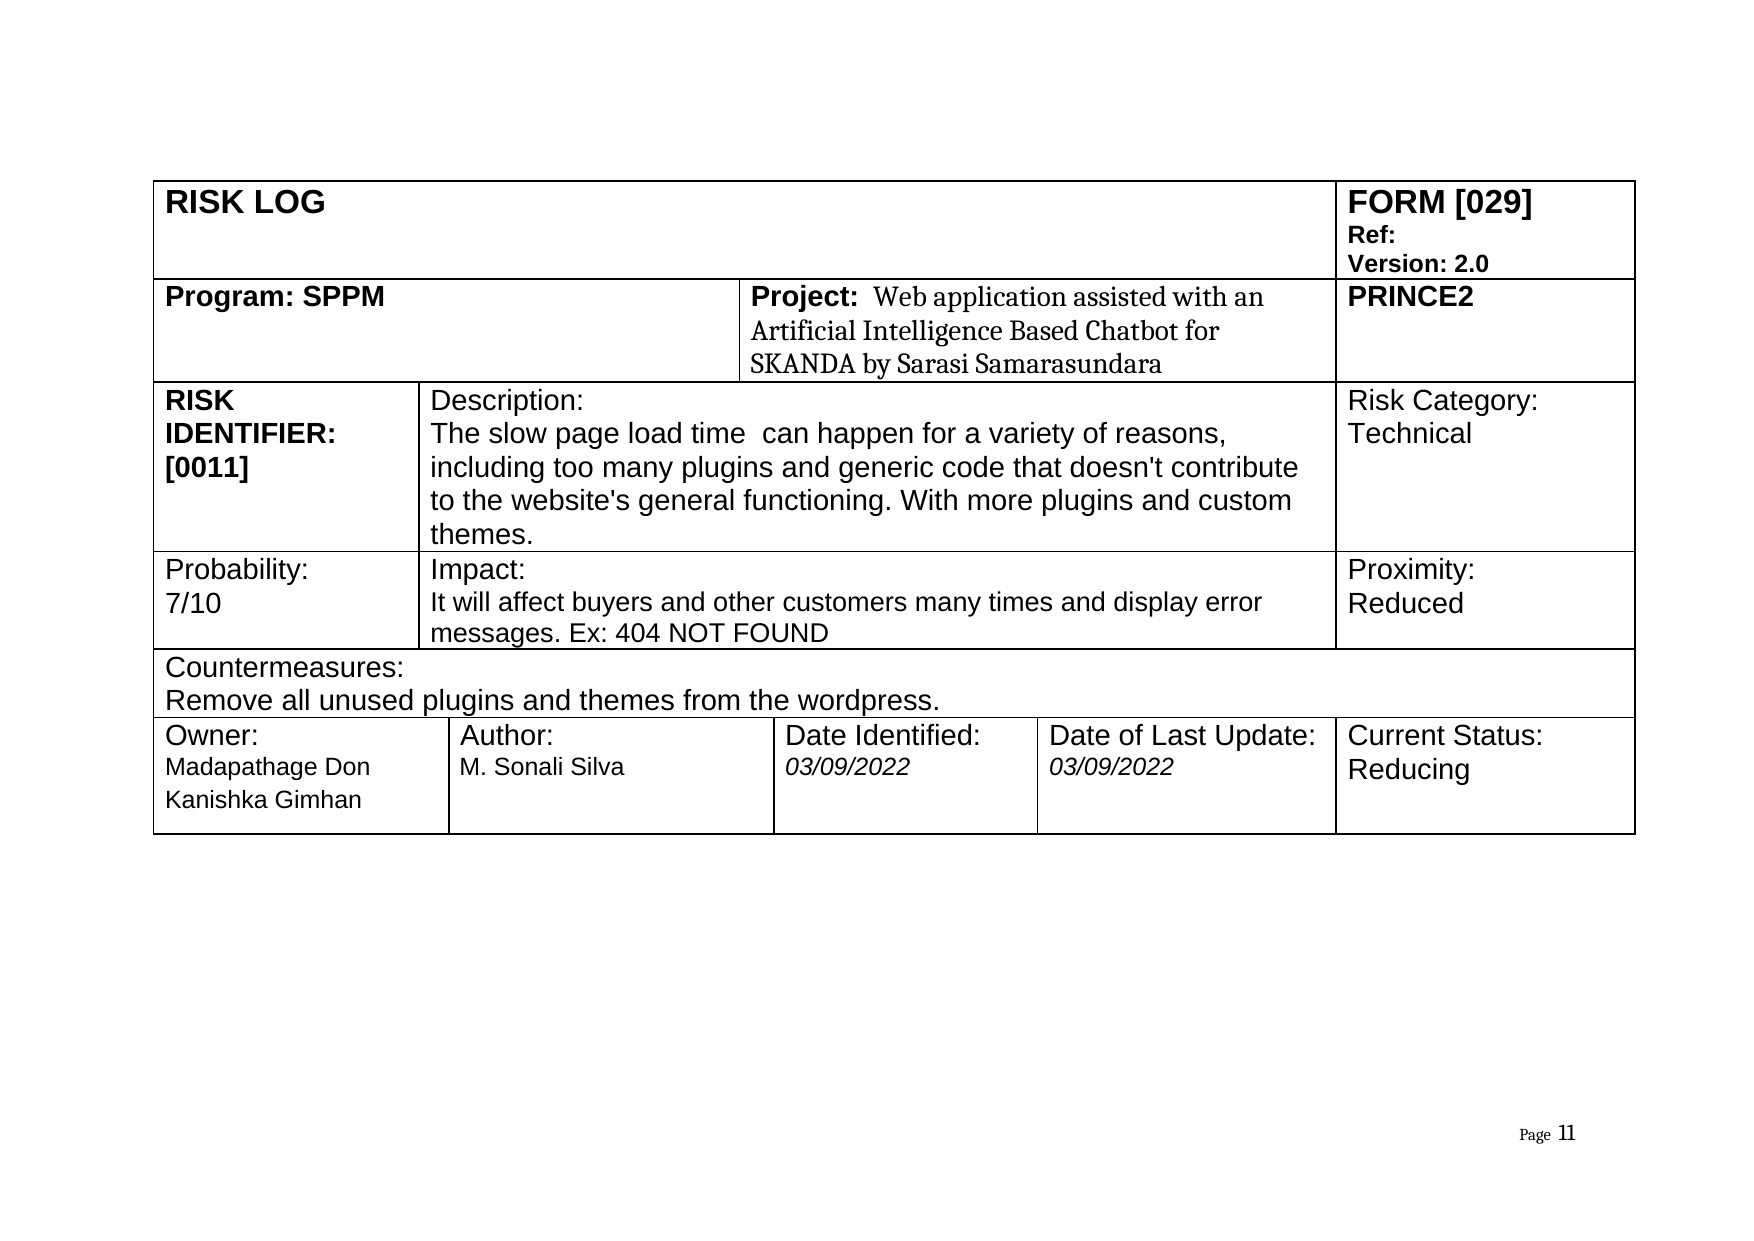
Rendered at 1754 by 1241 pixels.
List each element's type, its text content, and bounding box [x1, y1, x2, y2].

table_header FORM [029] Ref: Version: 2.0 [1337, 182, 1634, 278]
table_cell Project: Web application assisted with an Artificial Intelligence Based Chatbot for SKANDA by Sarasi Samarasundara [740, 280, 1335, 381]
table_cell Program: SPPM [154, 280, 739, 381]
table_cell Date of Last Update: 03/09/2022 [1038, 718, 1335, 833]
table_cell Risk Category: Technical [1337, 383, 1634, 551]
table_header RISK LOG [154, 182, 1335, 278]
table_cell Probability: 7/10 [154, 552, 418, 648]
table_cell Description: The slow page load time can happen for a variety of reasons, including too many plugins and generic code that doesn't contribute to the website's general functioning. With more plugins and custom themes. [420, 383, 1335, 551]
table_cell Current Status: Reducing [1337, 718, 1634, 833]
table_cell Author: M. Sonali Silva [450, 718, 773, 833]
table_cell RISK IDENTIFIER: [0011] [154, 383, 418, 551]
table_cell Proximity: Reduced [1337, 552, 1634, 648]
table_cell PRINCE2 [1337, 280, 1634, 381]
table_cell Impact: It will affect buyers and other customers many times and display error messages. Ex: 404 NOT FOUND [420, 552, 1335, 648]
table_cell Date Identified: 03/09/2022 [775, 718, 1037, 833]
table_cell Owner: Madapathage Don Kanishka Gimhan [154, 718, 448, 833]
table_cell Countermeasures: Remove all unused plugins and themes from the wordpress. [154, 650, 1634, 717]
